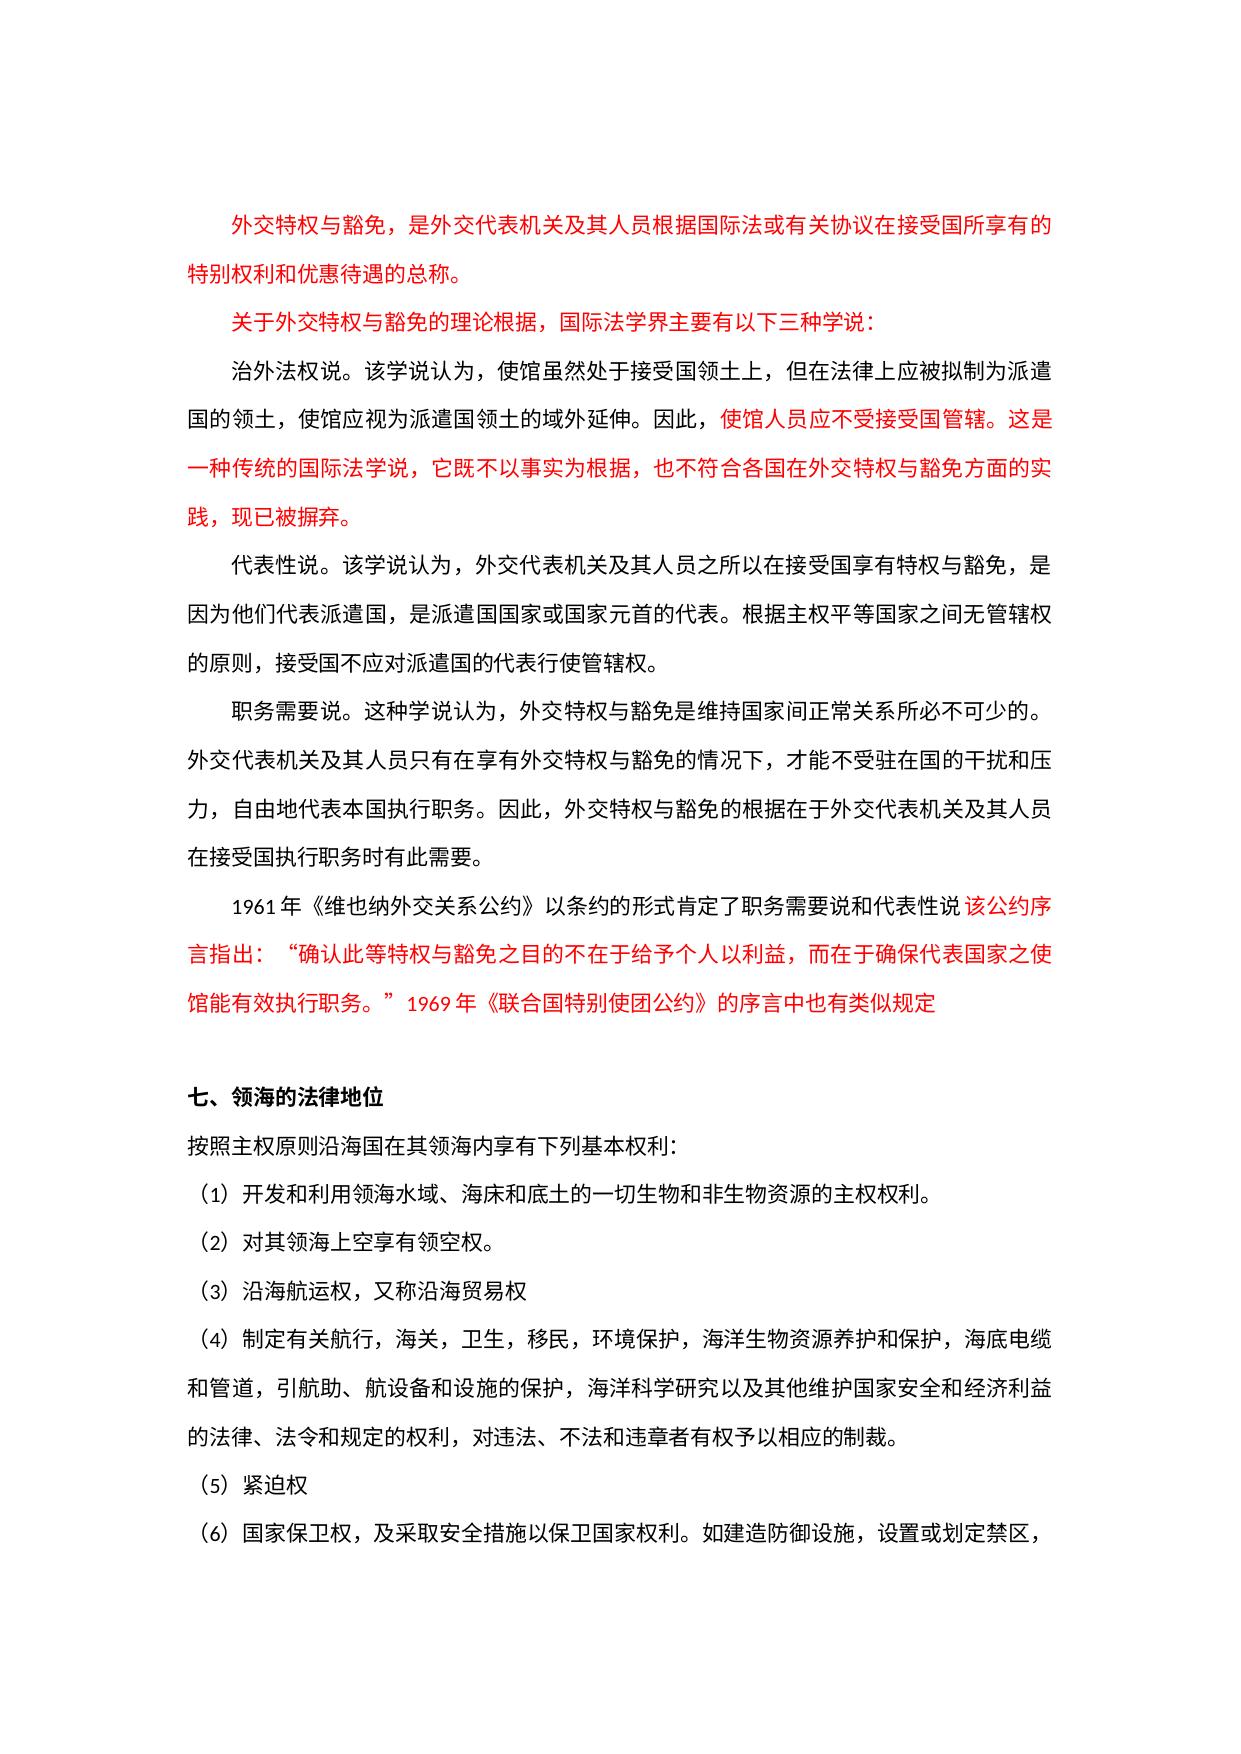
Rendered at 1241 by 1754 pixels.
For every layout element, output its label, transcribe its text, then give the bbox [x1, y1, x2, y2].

list 制定有关航行，海关，卫生，移民，环境保护，海洋生物资源养护和保护，海底电缆和管道，引航助、航设备和设施的保护，海洋科学研究以及其他维护国家安全和经济利益的法律、法令和规定的权利，对违法、不法和违章者有权予以相应的制裁。 [187, 1322, 1053, 1452]
text 1961年《维也纳外交关系公约》以条约的形式肯定了职务需要说和代表性说该公约序言指出：“确认此等特权与豁免之目的不在于给予个人以利益，而在于确保代表国家之使馆能有效执行职务。”1969年《联合国特别使团公约》的序言中也有类似规定 [187, 888, 1053, 1018]
text 职务需要说。这种学说认为，外交特权与豁免是维持国家间正常关系所必不可少的。外交代表机关及其人员只有在享有外交特权与豁免的情况下，才能不受驻在国的干扰和压力，自由地代表本国执行职务。因此，外交特权与豁免的根据在于外交代表机关及其人员在接受国执行职务时有此需要。 [187, 694, 1053, 872]
list 紧迫权 [187, 1467, 1053, 1500]
text 代表性说。该学说认为，外交代表机关及其人员之所以在接受国享有特权与豁免，是因为他们代表派遣国，是派遣国国家或国家元首的代表。根据主权平等国家之间无管辖权的原则，接受国不应对派遣国的代表行使管辖权。 [187, 548, 1053, 678]
list 开发和利用领海水域、海床和底土的一切生物和非生物资源的主权权利。 [187, 1177, 1053, 1209]
list 七、领海的法律地位 [187, 1080, 1053, 1112]
list 沿海航运权，又称沿海贸易权 [187, 1273, 1053, 1306]
list 按照主权原则沿海国在其领海内享有下列基本权利： [187, 1128, 1053, 1161]
list 对其领海上空享有领空权。 [187, 1225, 1053, 1257]
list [187, 1516, 1053, 1548]
text 治外法权说。该学说认为，使馆虽然处于接受国领土上，但在法律上应被拟制为派遣国的领土，使馆应视为派遣国领土的域外延伸。因此，使馆人员应不受接受国管辖。这是一种传统的国际法学说，它既不以事实为根据，也不符合各国在外交特权与豁免方面的实践，现已被摒弃。 [187, 353, 1053, 532]
text 外交特权与豁免，是外交代表机关及其人员根据国际法或有关协议在接受国所享有的特别权利和优惠待遇的总称。 [187, 208, 1053, 289]
text 关于外交特权与豁免的理论根据，国际法学界主要有以下三种学说： [187, 305, 1053, 337]
